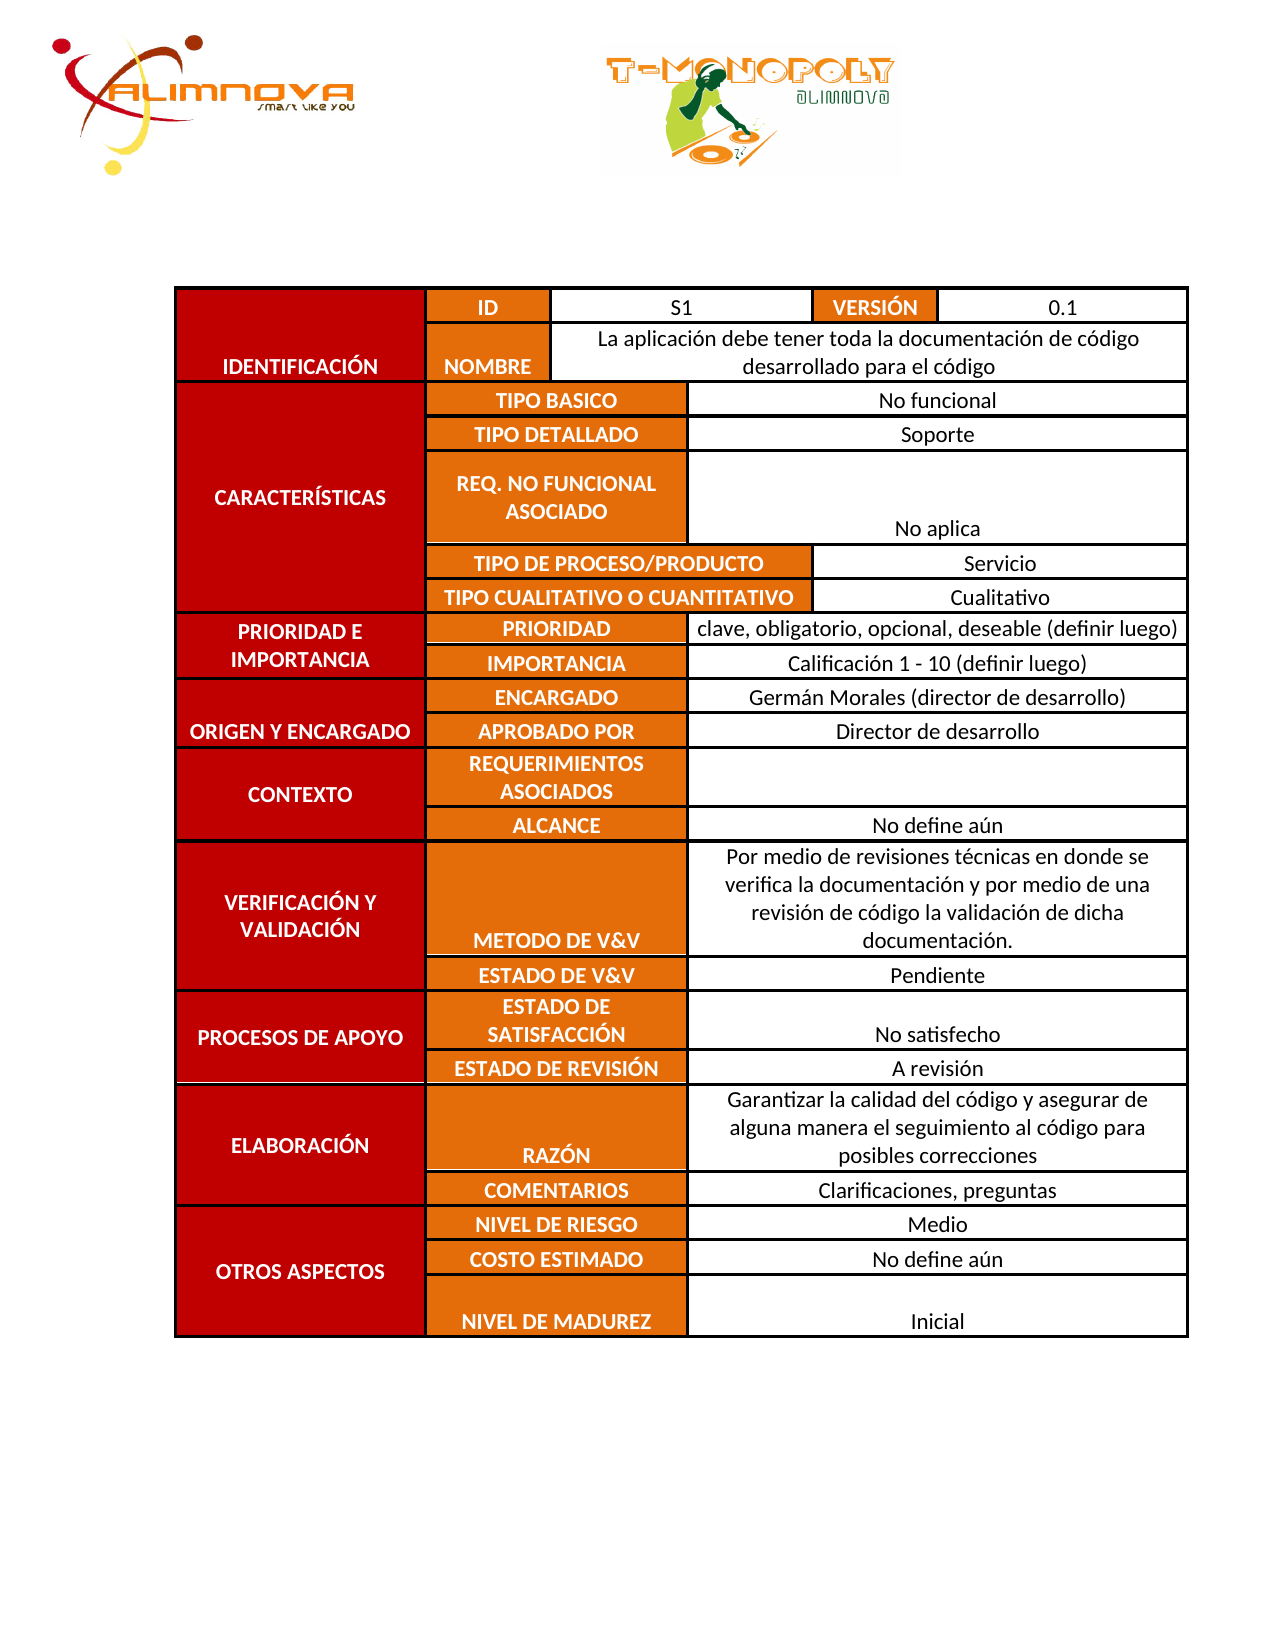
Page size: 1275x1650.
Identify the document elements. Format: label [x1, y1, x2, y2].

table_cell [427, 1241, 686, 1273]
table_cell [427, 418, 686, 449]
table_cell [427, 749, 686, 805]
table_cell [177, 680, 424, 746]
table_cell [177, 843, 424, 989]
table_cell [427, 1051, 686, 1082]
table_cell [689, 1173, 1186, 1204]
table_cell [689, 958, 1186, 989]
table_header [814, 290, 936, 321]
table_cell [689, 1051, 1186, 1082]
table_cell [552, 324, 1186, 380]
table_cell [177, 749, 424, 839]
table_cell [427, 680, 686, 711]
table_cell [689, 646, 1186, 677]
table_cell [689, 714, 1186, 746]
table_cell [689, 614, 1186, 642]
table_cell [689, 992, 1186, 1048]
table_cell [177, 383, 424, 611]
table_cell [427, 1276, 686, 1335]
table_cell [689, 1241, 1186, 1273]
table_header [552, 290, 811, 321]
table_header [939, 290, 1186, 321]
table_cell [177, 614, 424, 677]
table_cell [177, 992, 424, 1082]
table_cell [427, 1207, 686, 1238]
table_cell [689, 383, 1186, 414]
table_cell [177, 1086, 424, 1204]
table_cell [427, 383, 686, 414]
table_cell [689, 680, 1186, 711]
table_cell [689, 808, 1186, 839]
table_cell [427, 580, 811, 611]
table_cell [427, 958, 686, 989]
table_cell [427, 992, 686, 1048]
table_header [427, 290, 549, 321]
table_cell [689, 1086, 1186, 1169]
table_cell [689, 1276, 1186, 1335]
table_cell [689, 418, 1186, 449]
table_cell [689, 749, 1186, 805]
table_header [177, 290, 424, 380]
picture [48, 33, 356, 177]
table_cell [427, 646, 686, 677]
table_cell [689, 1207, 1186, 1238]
picture [601, 43, 902, 176]
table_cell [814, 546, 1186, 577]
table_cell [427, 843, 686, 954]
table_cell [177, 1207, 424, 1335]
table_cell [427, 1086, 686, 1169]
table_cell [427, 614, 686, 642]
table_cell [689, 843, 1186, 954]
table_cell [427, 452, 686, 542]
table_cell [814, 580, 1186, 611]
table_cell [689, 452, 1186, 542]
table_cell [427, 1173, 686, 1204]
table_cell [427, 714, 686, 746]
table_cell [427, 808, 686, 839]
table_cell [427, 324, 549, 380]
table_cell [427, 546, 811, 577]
